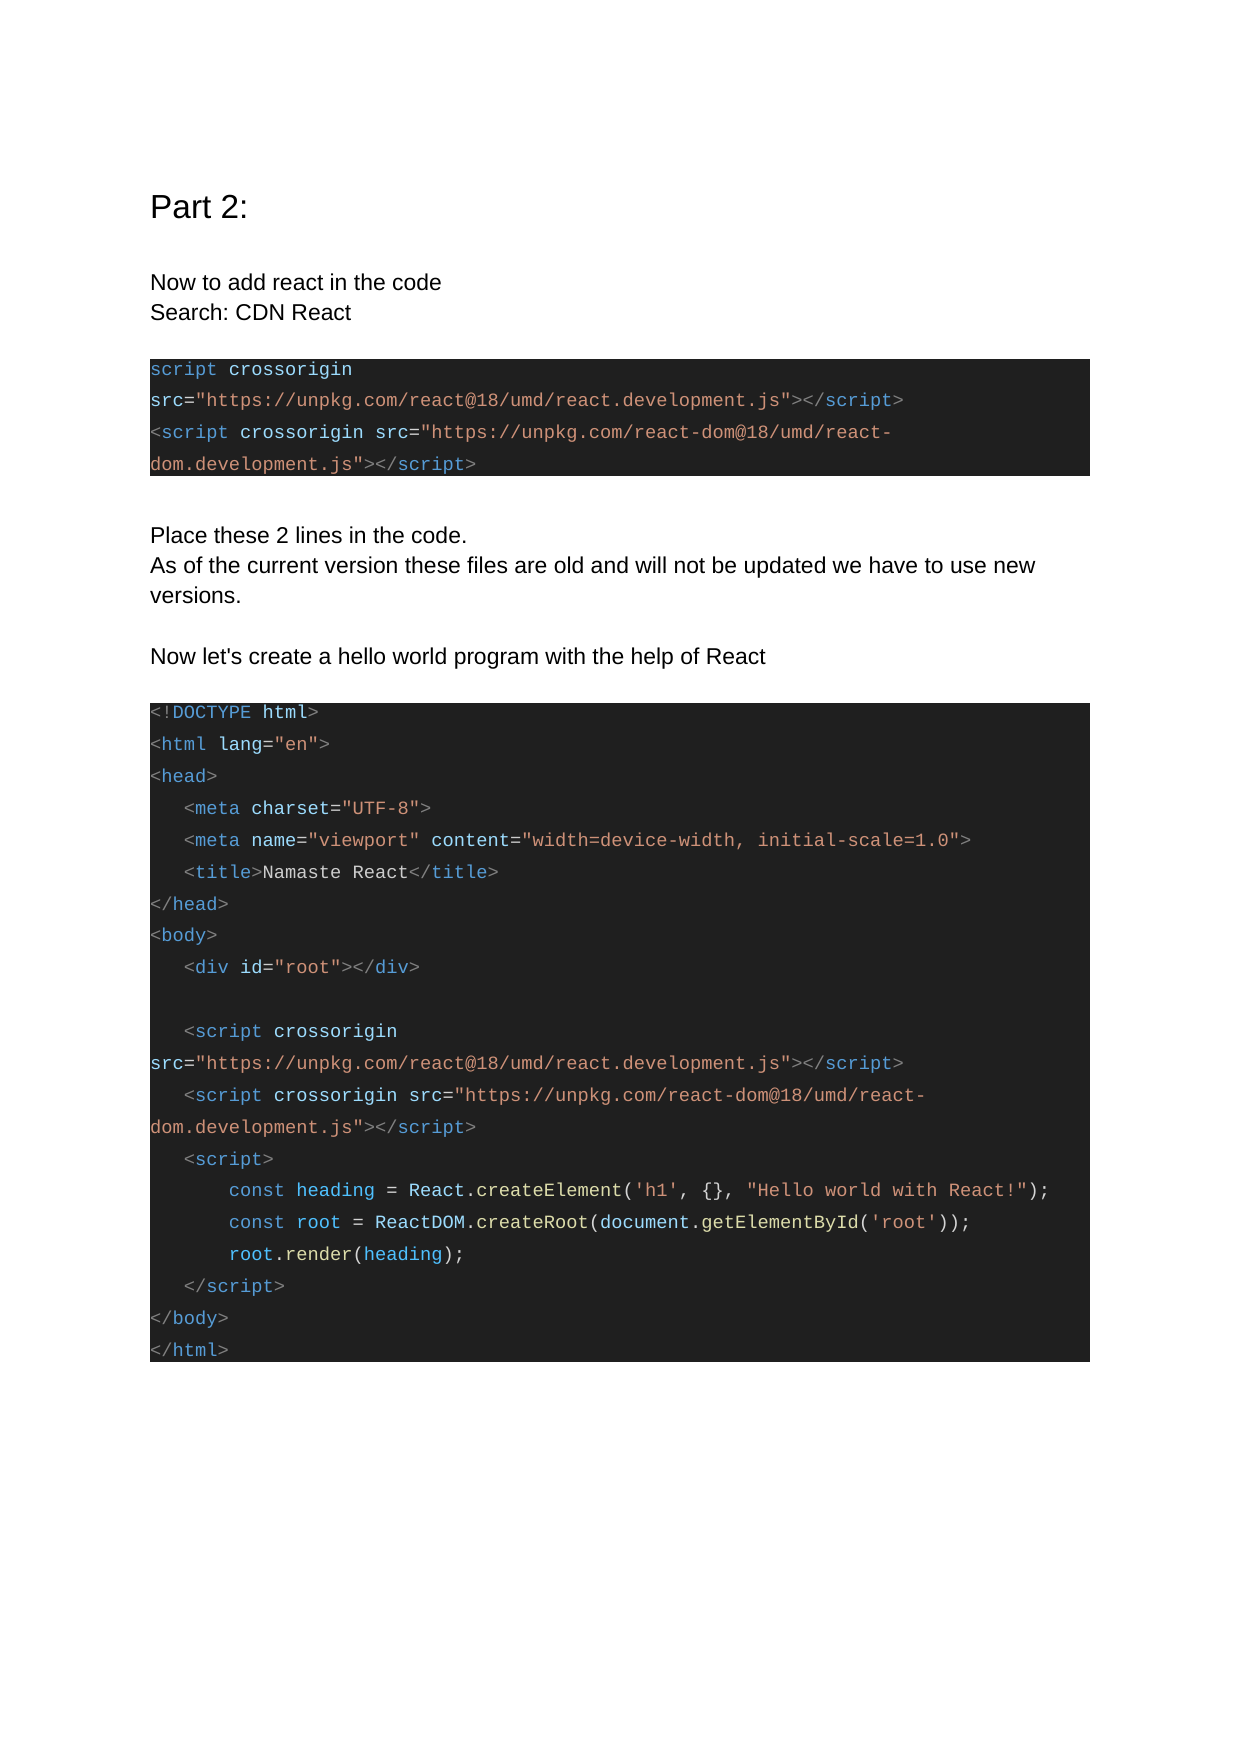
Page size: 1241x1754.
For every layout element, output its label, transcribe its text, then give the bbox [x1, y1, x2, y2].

text <script crossorigin src="https://unpkg.com/react@18/umd/react.development.js"></script> [150, 1022, 1090, 1075]
text const root = ReactDOM.createRoot(document.getElementById('root')); [150, 1213, 1090, 1234]
text <head> [150, 767, 1090, 788]
text <script crossorigin src="https://unpkg.com/react-dom@18/umd/react-dom.development.js"></script> [150, 423, 1090, 476]
text const heading = React.createElement('h1', {}, "Hello world with React!"); [150, 1181, 1090, 1202]
text <div id="root"></div> [150, 958, 1090, 979]
text </script> [150, 1277, 1090, 1298]
text <script> [150, 1149, 1090, 1171]
text Now let's create a hello world program with the help of React [150, 643, 1090, 669]
subtitle Part 2: [150, 187, 1090, 226]
text </html> [150, 1341, 1090, 1362]
text Place these 2 lines in the code. [150, 522, 1090, 548]
text As of the current version these files are old and will not be updated we have to use new versions. [150, 552, 1090, 609]
text </head> [150, 894, 1090, 916]
text root.render(heading); [150, 1245, 1090, 1266]
text Search: CDN React [150, 299, 1090, 325]
text <body> [150, 926, 1090, 947]
text script crossorigin src="https://unpkg.com/react@18/umd/react.development.js"></script> [150, 359, 1090, 412]
text Now to add react in the code [150, 269, 1090, 295]
text </body> [150, 1309, 1090, 1330]
text <html lang="en"> [150, 735, 1090, 756]
text <script crossorigin src="https://unpkg.com/react-dom@18/umd/react-dom.development.js"></script> [150, 1086, 1090, 1139]
text <meta charset="UTF-8"> [150, 799, 1090, 820]
text <title>Namaste React</title> [150, 862, 1090, 884]
text <!DOCTYPE html> [150, 703, 1090, 724]
text <meta name="viewport" content="width=device-width, initial-scale=1.0"> [150, 831, 1090, 852]
